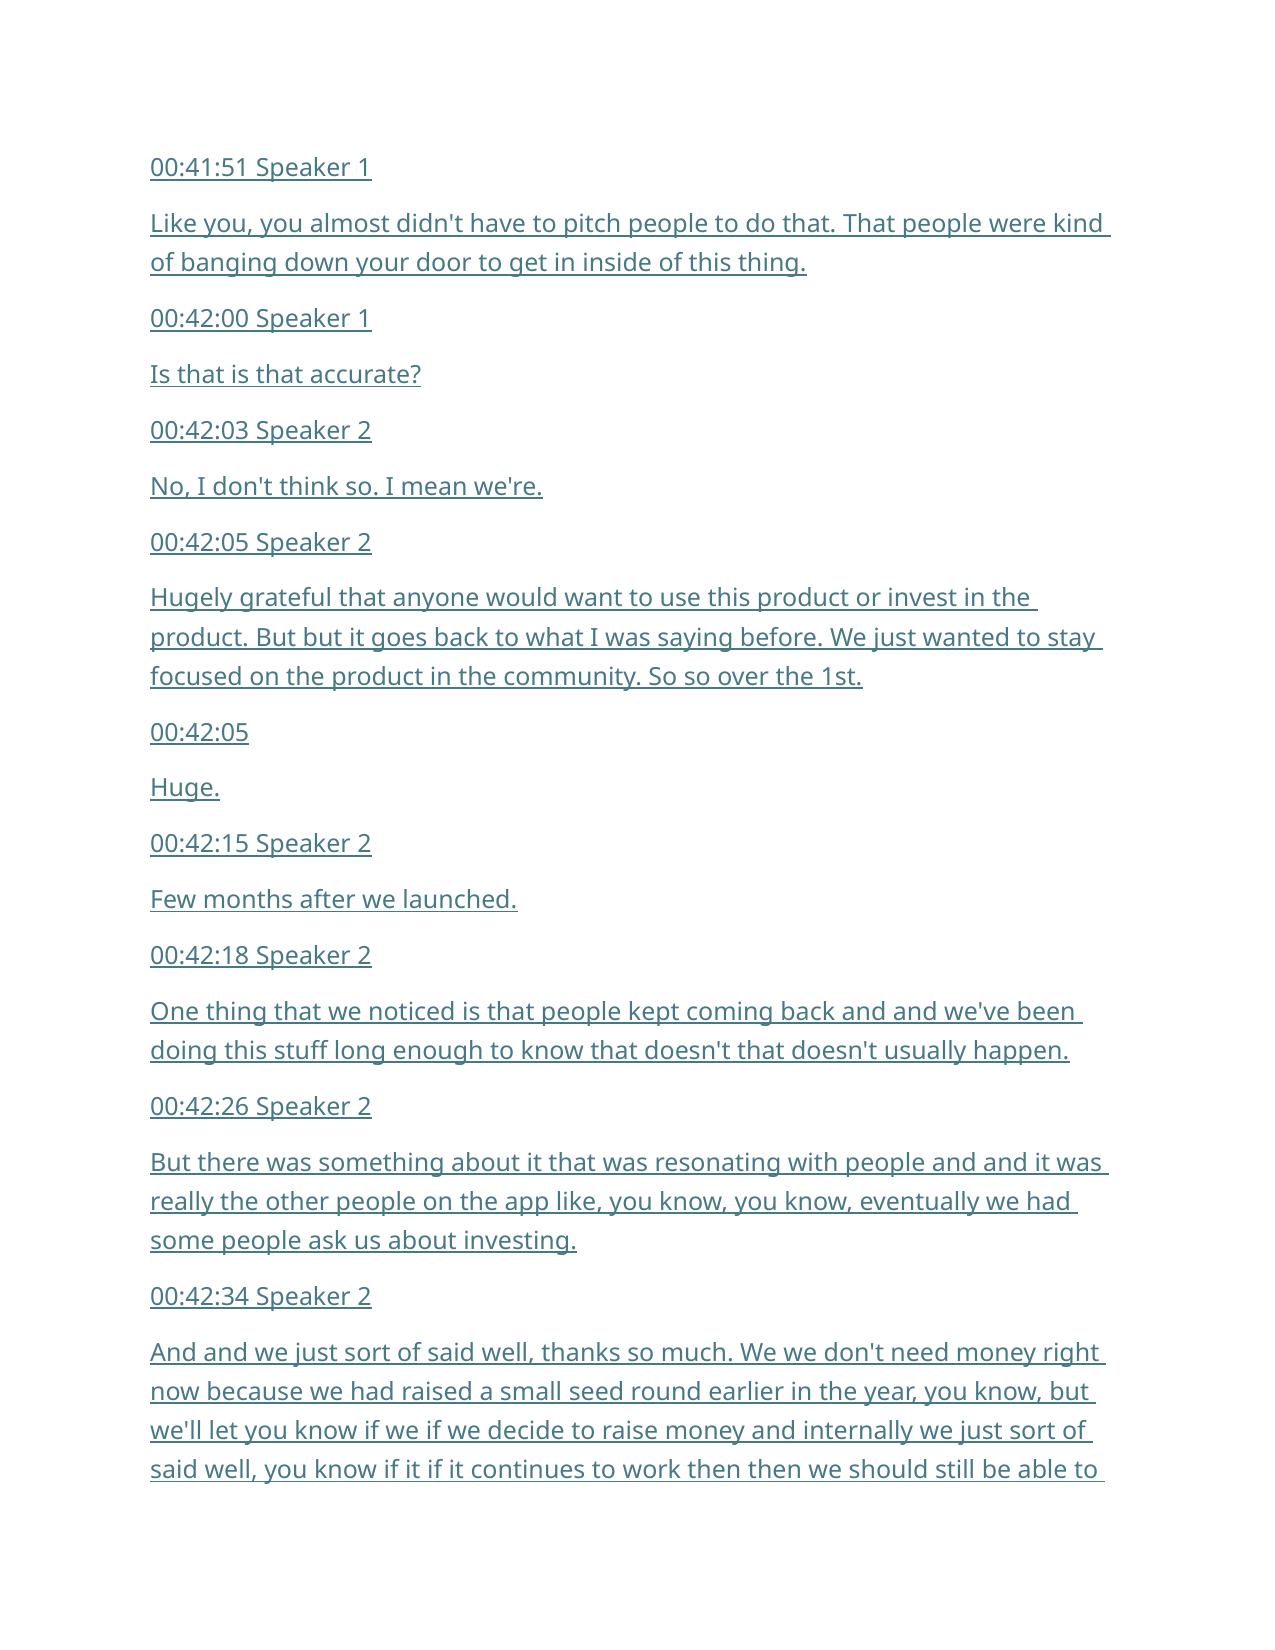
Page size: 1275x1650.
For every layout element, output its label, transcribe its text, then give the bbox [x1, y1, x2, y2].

text 00:42:15 Speaker 2 [150, 826, 1125, 860]
text 00:42:05 Speaker 2 [150, 524, 1125, 558]
text 00:42:05 [150, 714, 1125, 748]
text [150, 1334, 1125, 1486]
text Huge. [150, 770, 1125, 804]
text No, I don't think so. I mean we're. [150, 468, 1125, 502]
text But there was something about it that was resonating with people and and it was really the other people on the app like, you know, you know, eventually we had some people ask us about investing. [150, 1144, 1125, 1257]
text Hugely grateful that anyone would want to use this product or invest in the product. But but it goes back to what I was saying before. We just wanted to stay focused on the product in the community. So so over the 1st. [150, 580, 1125, 692]
text Few months after we launched. [150, 882, 1125, 916]
text 00:42:18 Speaker 2 [150, 937, 1125, 972]
text 00:42:03 Speaker 2 [150, 412, 1125, 447]
text 00:42:26 Speaker 2 [150, 1088, 1125, 1122]
text Like you, you almost didn't have to pitch people to do that. That people were kind of banging down your door to get in inside of this thing. [150, 206, 1125, 279]
text 00:41:51 Speaker 1 [150, 150, 1125, 184]
text 00:42:34 Speaker 2 [150, 1278, 1125, 1312]
text 00:42:00 Speaker 1 [150, 301, 1125, 335]
text Is that is that accurate? [150, 357, 1125, 391]
text One thing that we noticed is that people kept coming back and and we've been doing this stuff long enough to know that doesn't that doesn't usually happen. [150, 993, 1125, 1067]
